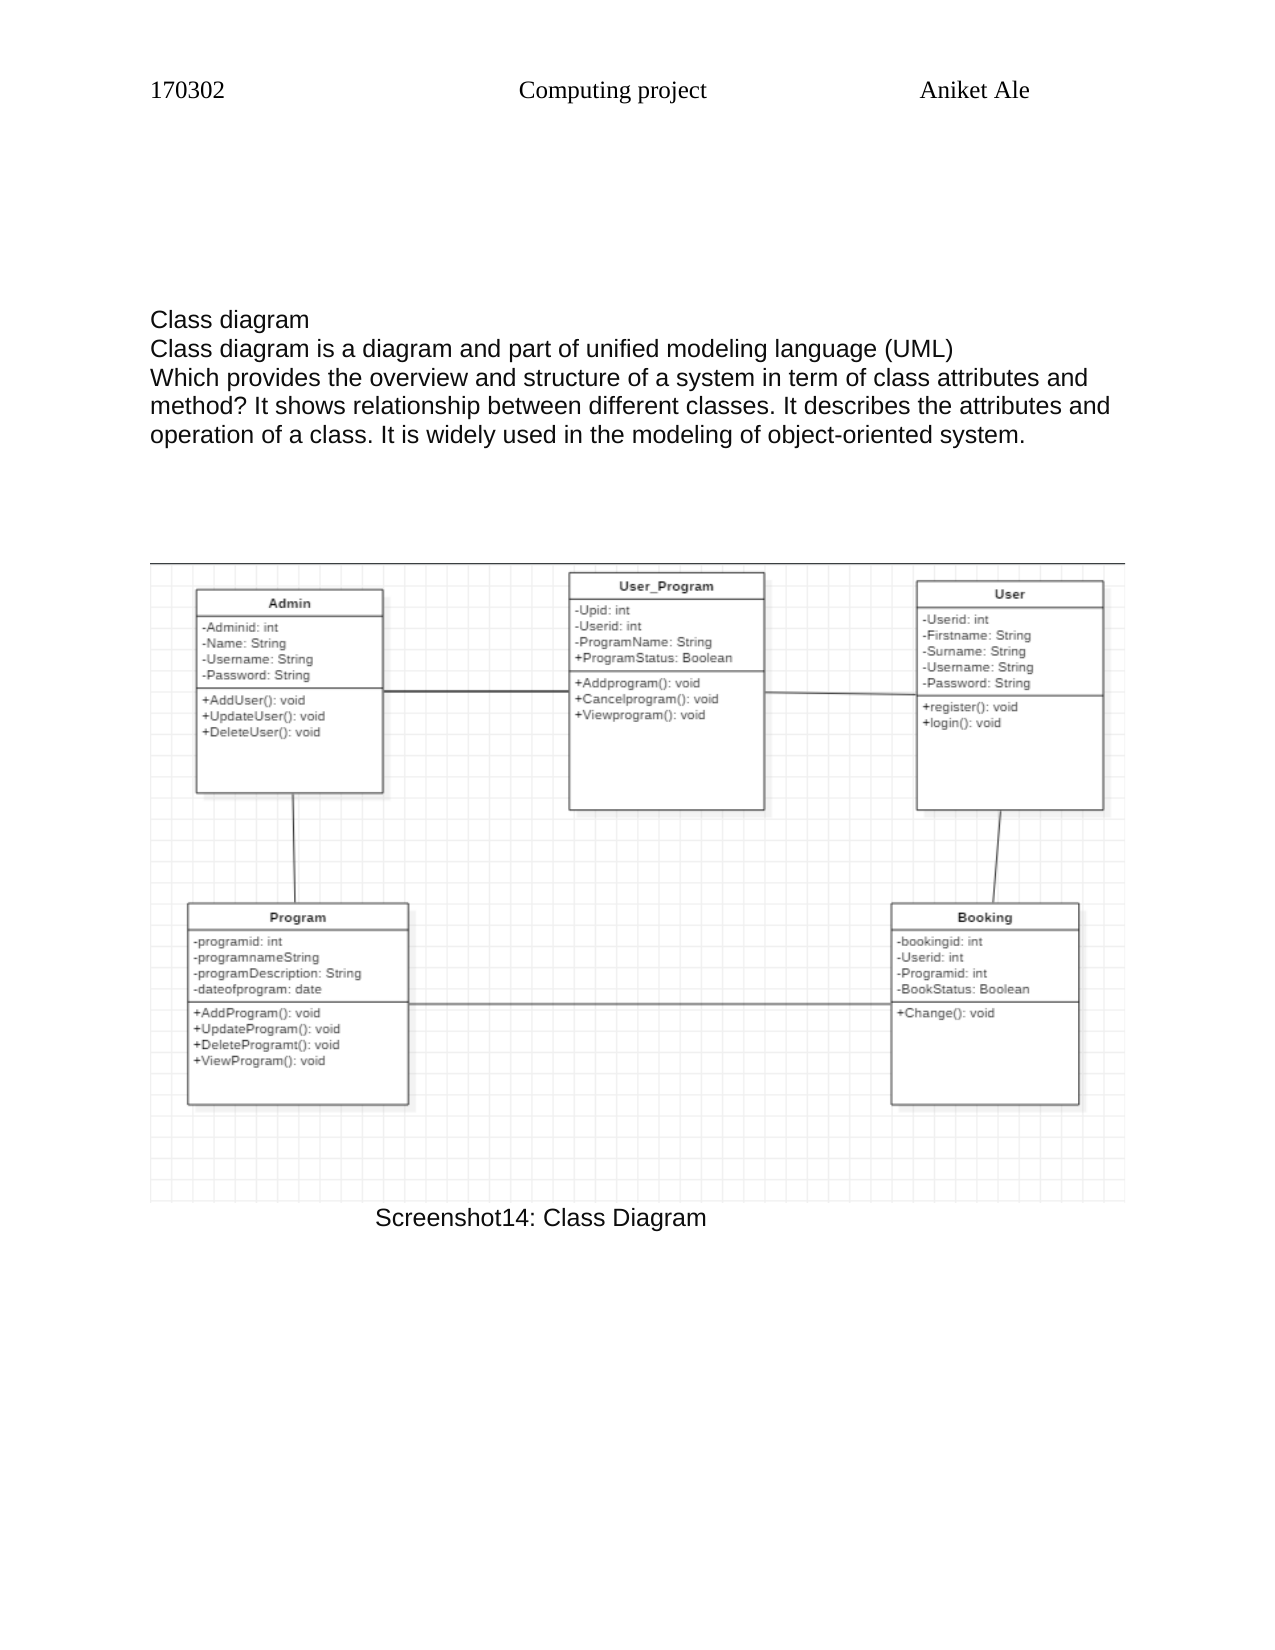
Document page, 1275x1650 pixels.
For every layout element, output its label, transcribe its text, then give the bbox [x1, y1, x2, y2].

text Class diagram is a diagram and part of unified modeling language (UML) [150, 334, 1125, 362]
picture [150, 563, 1125, 1203]
text Class diagram [150, 305, 1125, 334]
text Which provides the overview and structure of a system in term of class attributes and method? It shows relationship between different classes. It describes the attributes and operation of a class. It is widely used in the modeling of object-oriented system. [150, 362, 1125, 449]
text Screenshot14: Class Diagram [150, 1203, 1125, 1231]
